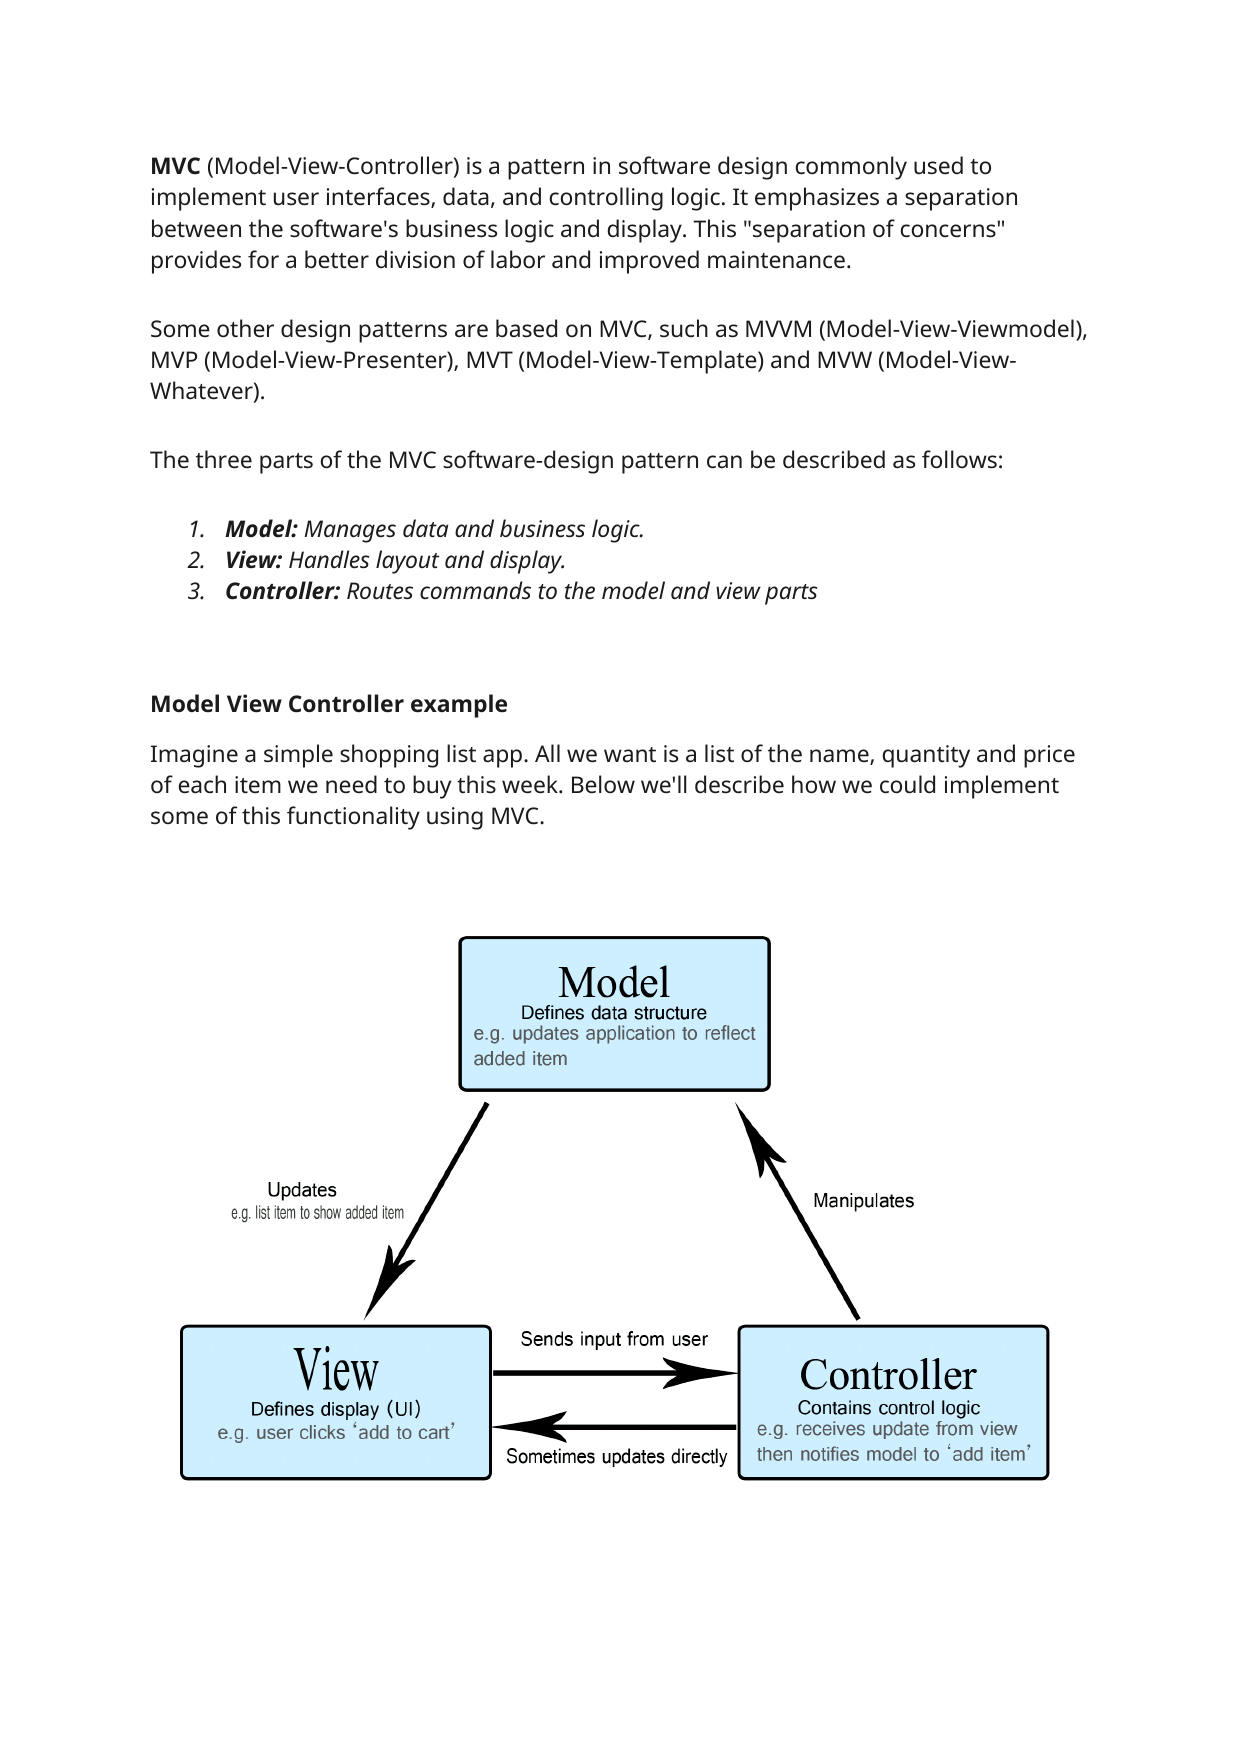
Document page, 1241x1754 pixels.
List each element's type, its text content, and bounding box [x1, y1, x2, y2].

list Model: Manages data and business logic. [187, 512, 1090, 544]
text Imagine a simple shopping list app. All we want is a list of the name, quantity and price of each item we need to buy this week. Below we'll describe how we could implement some of this functionality using MVC. [150, 737, 1090, 831]
text Some other design patterns are based on MVC, such as MVVM (Model-View-Viewmodel), MVP (Model-View-Presenter), MVT (Model-View-Template) and MVW (Model-View-Whatever). [150, 312, 1090, 406]
list Controller: Routes commands to the model and view parts [187, 575, 1090, 606]
text MVC (Model-View-Controller) is a pattern in software design commonly used to implement user interfaces, data, and controlling logic. It emphasizes a separation between the software's business logic and display. This "separation of concerns" provides for a better division of labor and improved maintenance. [150, 150, 1090, 275]
text Model View Controller example [150, 687, 1090, 719]
list View: Handles layout and display. [187, 544, 1090, 575]
picture [150, 868, 1079, 1577]
text The three parts of the MVC software-design pattern can be described as follows: [150, 444, 1090, 475]
